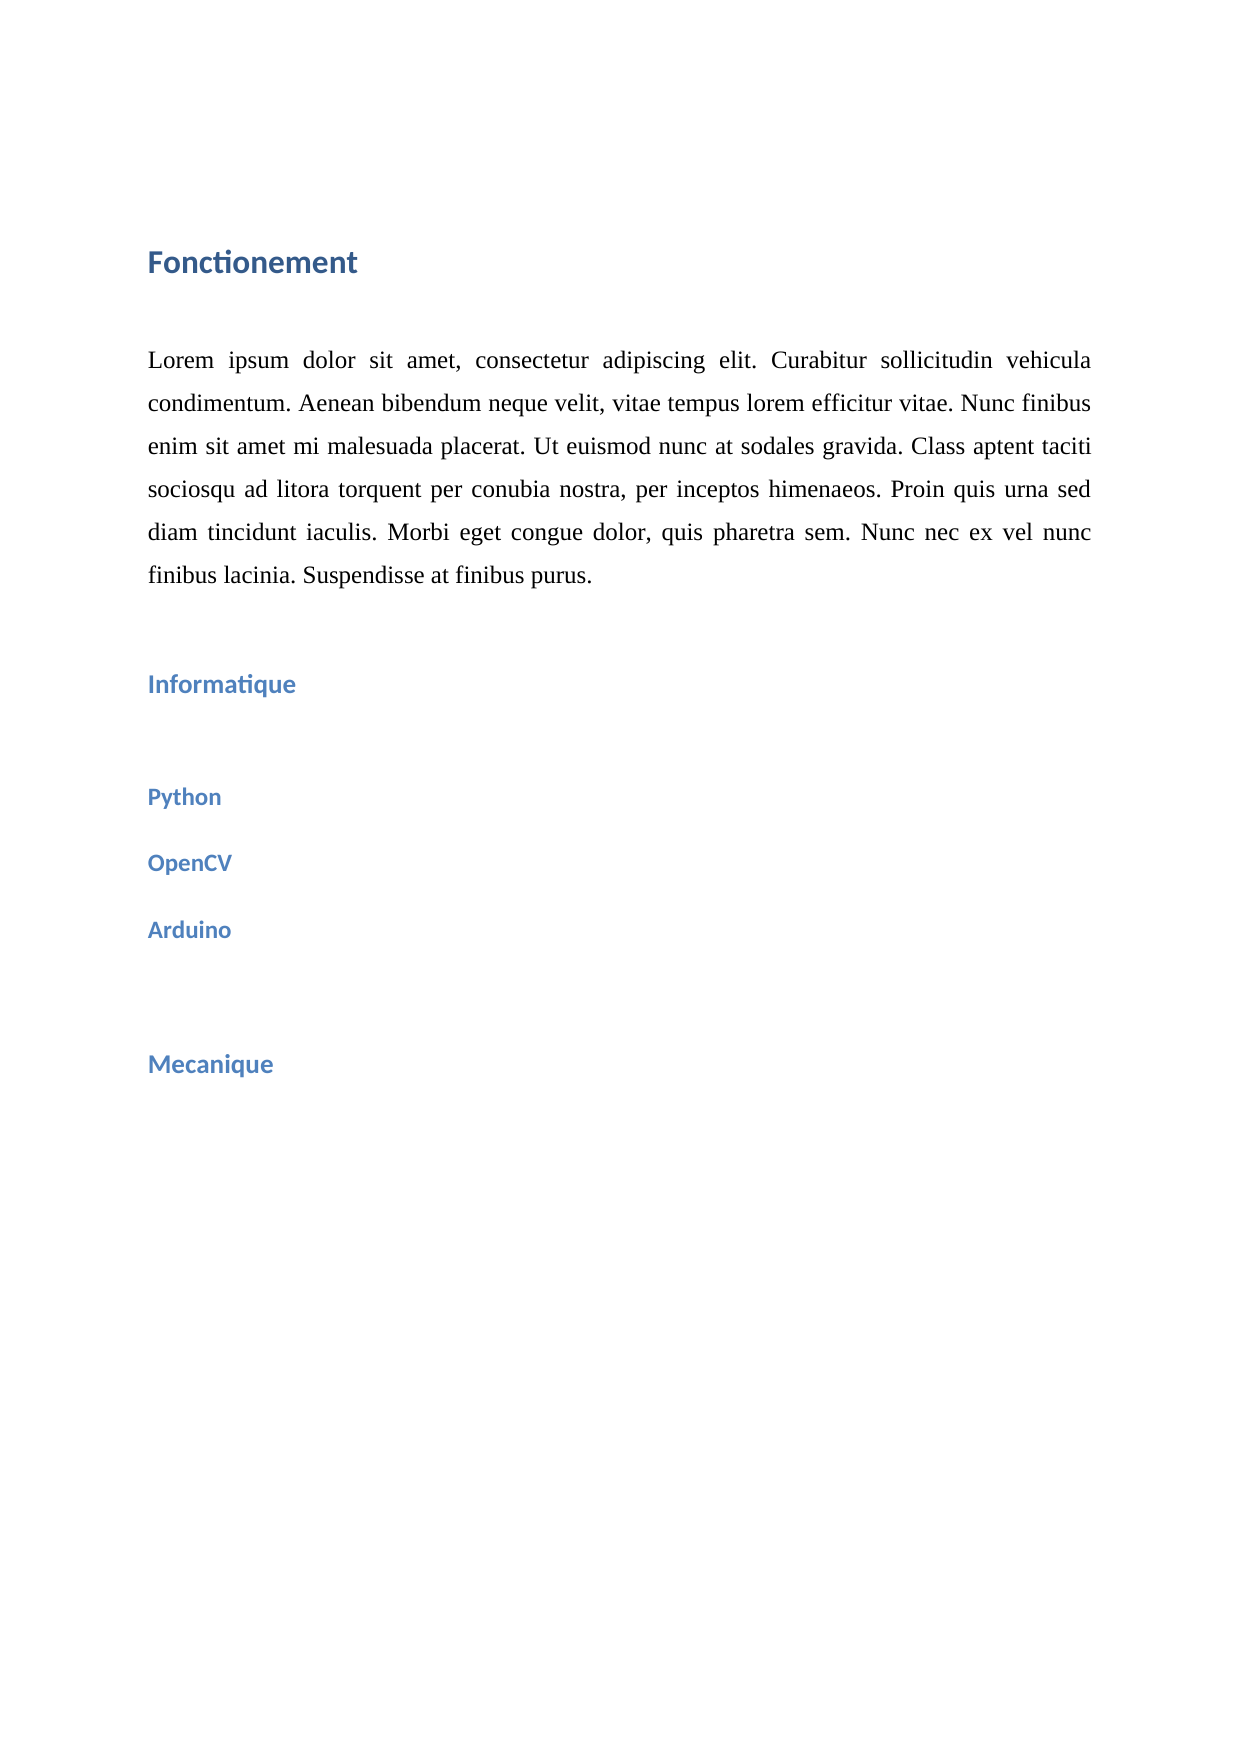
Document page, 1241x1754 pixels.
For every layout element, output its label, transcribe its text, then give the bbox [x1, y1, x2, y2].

text Lorem ipsum dolor sit amet, consectetur adipiscing elit. Curabitur sollicitudin vehicula condimentum. Aenean bibendum neque velit, vitae tempus lorem efficitur vitae. Nunc finibus enim sit amet mi malesuada placerat. Ut euismod nunc at sodales gravida. Class aptent taciti sociosqu ad litora torquent per conubia nostra, per inceptos himenaeos. Proin quis urna sed diam tincidunt iaculis. Morbi eget congue dolor, quis pharetra sem. Nunc nec ex vel nunc finibus lacinia. Suspendisse at finibus purus. [148, 345, 1093, 589]
subtitle Mecanique [148, 1047, 1093, 1080]
subtitle Fonctionement [148, 241, 1093, 281]
subtitle OpenCV [148, 848, 1093, 878]
subtitle Python [148, 781, 1093, 812]
subtitle Arduino [148, 914, 1093, 945]
subtitle Informatique [148, 668, 1093, 701]
